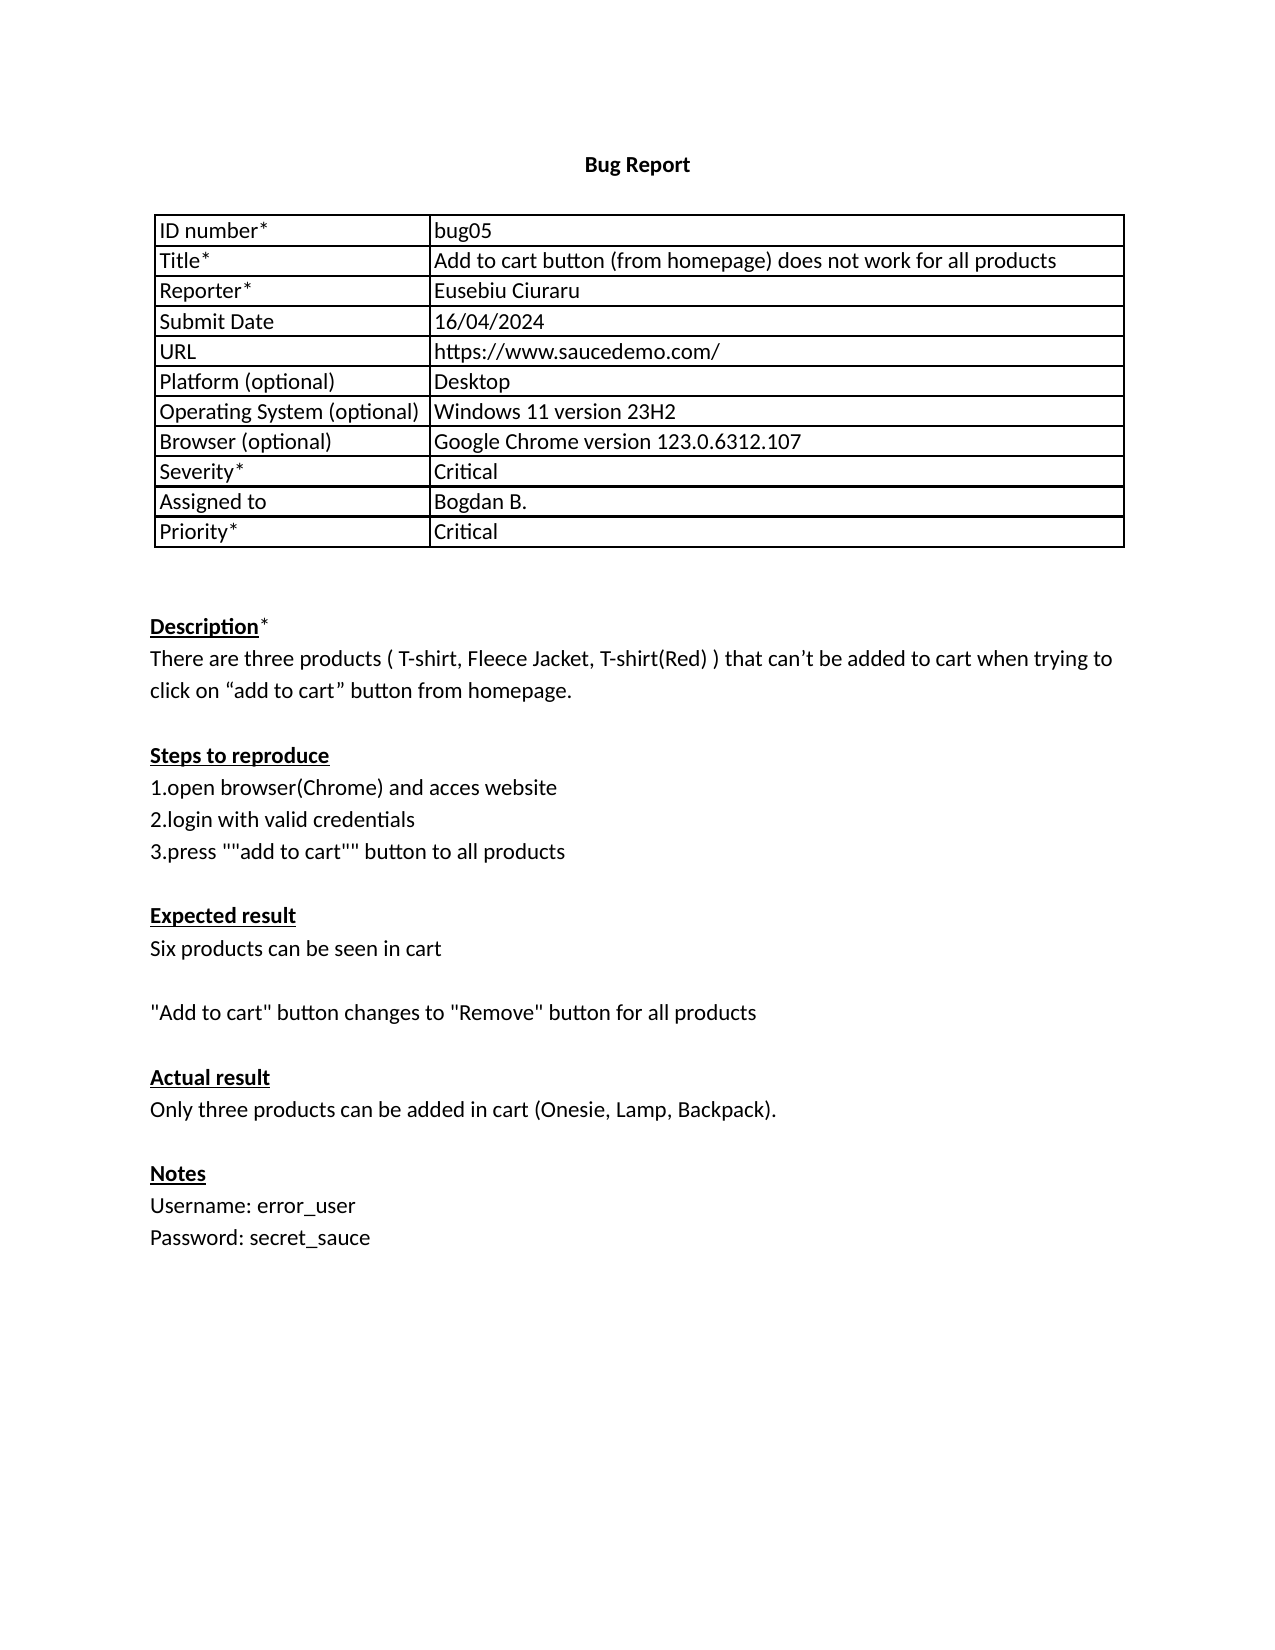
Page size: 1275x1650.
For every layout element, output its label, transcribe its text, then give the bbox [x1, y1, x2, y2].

table_cell Title* [156, 247, 429, 274]
text Bug Report [150, 150, 1125, 178]
text Description* [150, 612, 1125, 640]
table_cell Assigned to [156, 488, 429, 515]
text "Add to cart" button changes to "Remove" button for all products [150, 998, 1125, 1026]
table_cell Operating System (optional) [156, 397, 429, 425]
text Username: error_user [150, 1191, 1125, 1219]
table_cell Google Chrome version 123.0.6312.107 [431, 427, 1123, 455]
table_cell Severity* [156, 457, 429, 485]
table_cell https://www.saucedemo.com/ [431, 337, 1123, 365]
table_cell Add to cart button (from homepage) does not work for all products [431, 247, 1123, 274]
text Actual result [150, 1063, 1125, 1091]
table_cell Submit Date [156, 307, 429, 335]
table_header bug05 [431, 216, 1123, 244]
text Steps to reproduce [150, 741, 1125, 769]
text 3.press ""add to cart"" button to all products [150, 837, 1125, 865]
text Six products can be seen in cart [150, 934, 1125, 962]
table_cell 16/04/2024 [431, 307, 1123, 335]
text Only three products can be added in cart (Onesie, Lamp, Backpack). [150, 1095, 1125, 1123]
table_cell Priority* [156, 518, 429, 546]
table_cell Critical [431, 457, 1123, 485]
table_header ID number* [156, 216, 429, 244]
table_cell Eusebiu Ciuraru [431, 277, 1123, 305]
table_cell Platform (optional) [156, 367, 429, 395]
table_cell Windows 11 version 23H2 [431, 397, 1123, 425]
text Expected result [150, 902, 1125, 930]
table_cell Critical [431, 518, 1123, 546]
text Notes [150, 1159, 1125, 1187]
text 1.open browser(Chrome) and acces website [150, 773, 1125, 801]
table_cell Desktop [431, 367, 1123, 395]
table_cell Bogdan B. [431, 488, 1123, 515]
table_cell URL [156, 337, 429, 365]
table_cell Reporter* [156, 277, 429, 305]
text There are three products ( T-shirt, Fleece Jacket, T-shirt(Red) ) that can’t be added to cart when trying to click on “add to cart” button from homepage. [150, 644, 1125, 704]
text 2.login with valid credentials [150, 805, 1125, 833]
text Password: secret_sauce [150, 1223, 1125, 1252]
table_cell Browser (optional) [156, 427, 429, 455]
